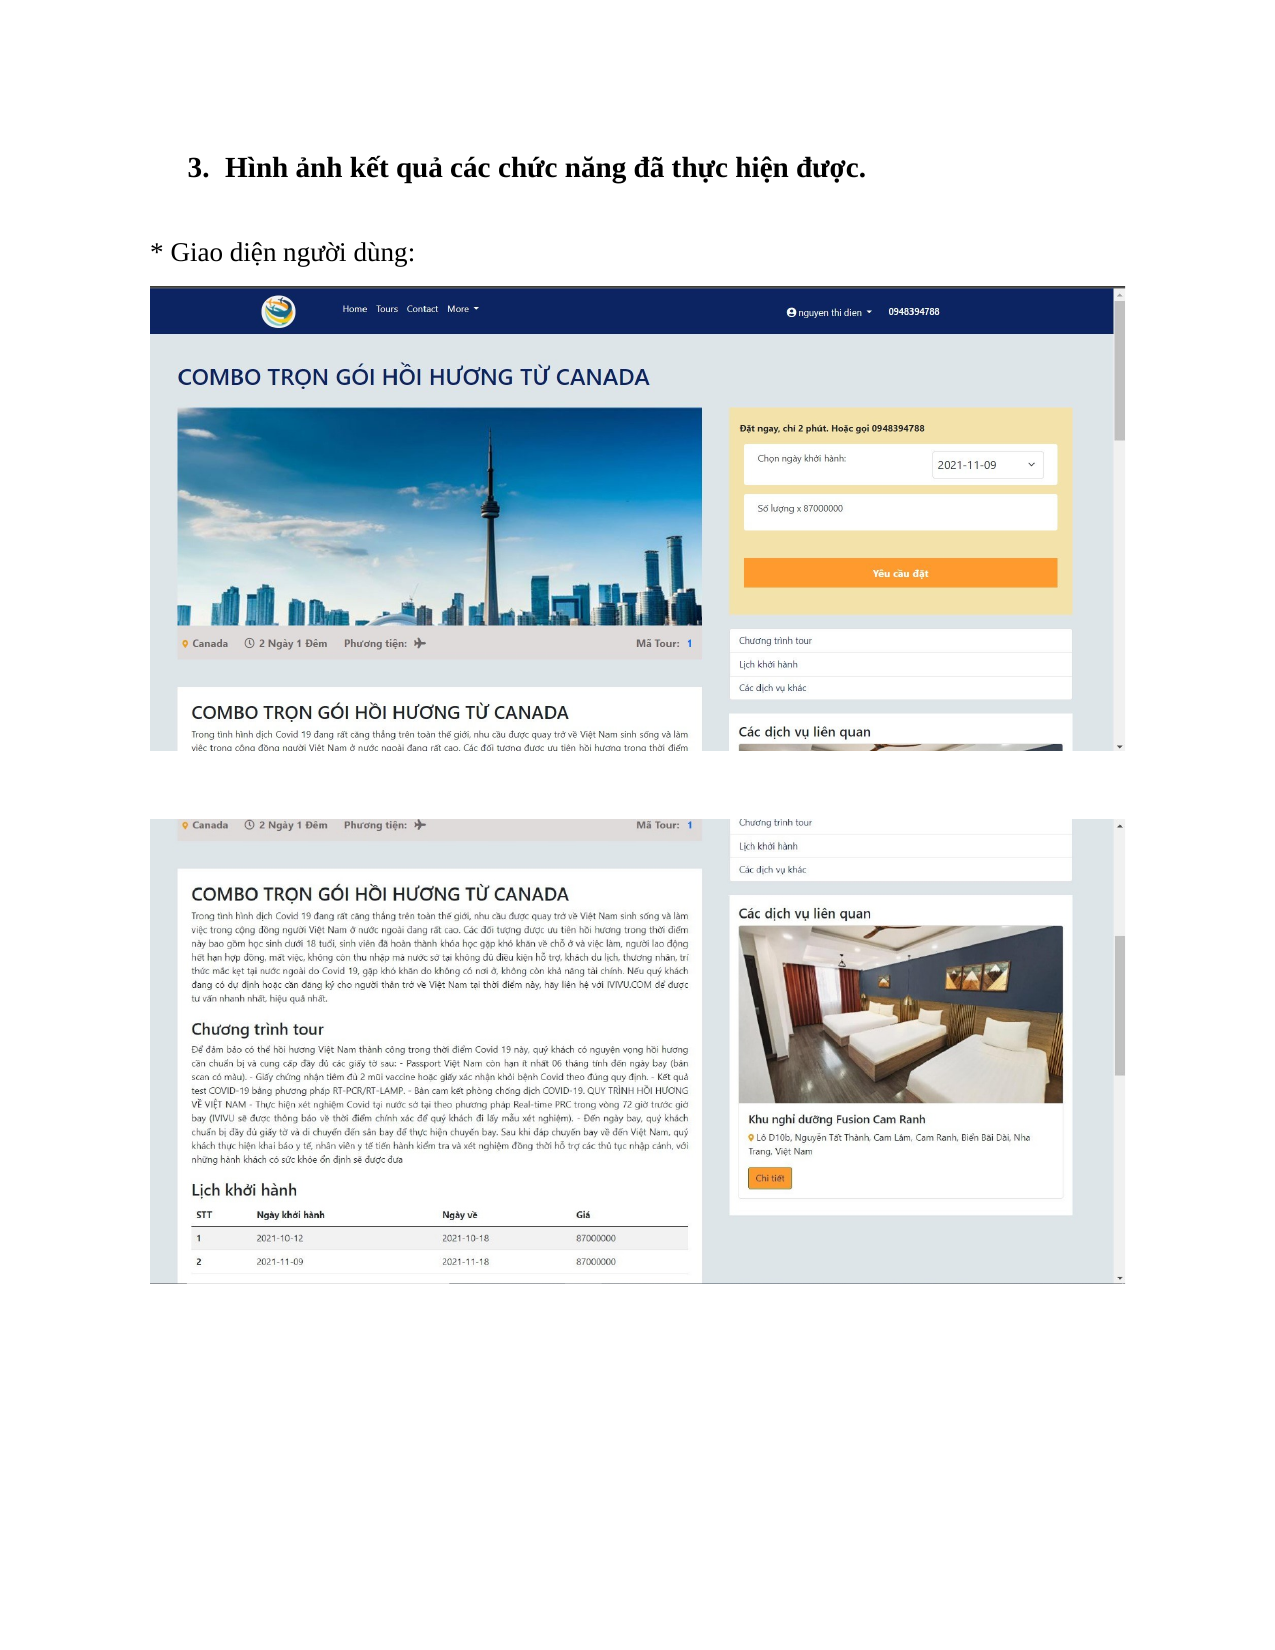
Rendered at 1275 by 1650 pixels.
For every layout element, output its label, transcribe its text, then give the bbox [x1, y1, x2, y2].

picture [150, 286, 1125, 751]
picture [150, 819, 1125, 1284]
text * Giao diện người dùng: [150, 236, 1125, 267]
subtitle Hình ảnh kết quả các chức năng đã thực hiện được. [187, 150, 1125, 183]
